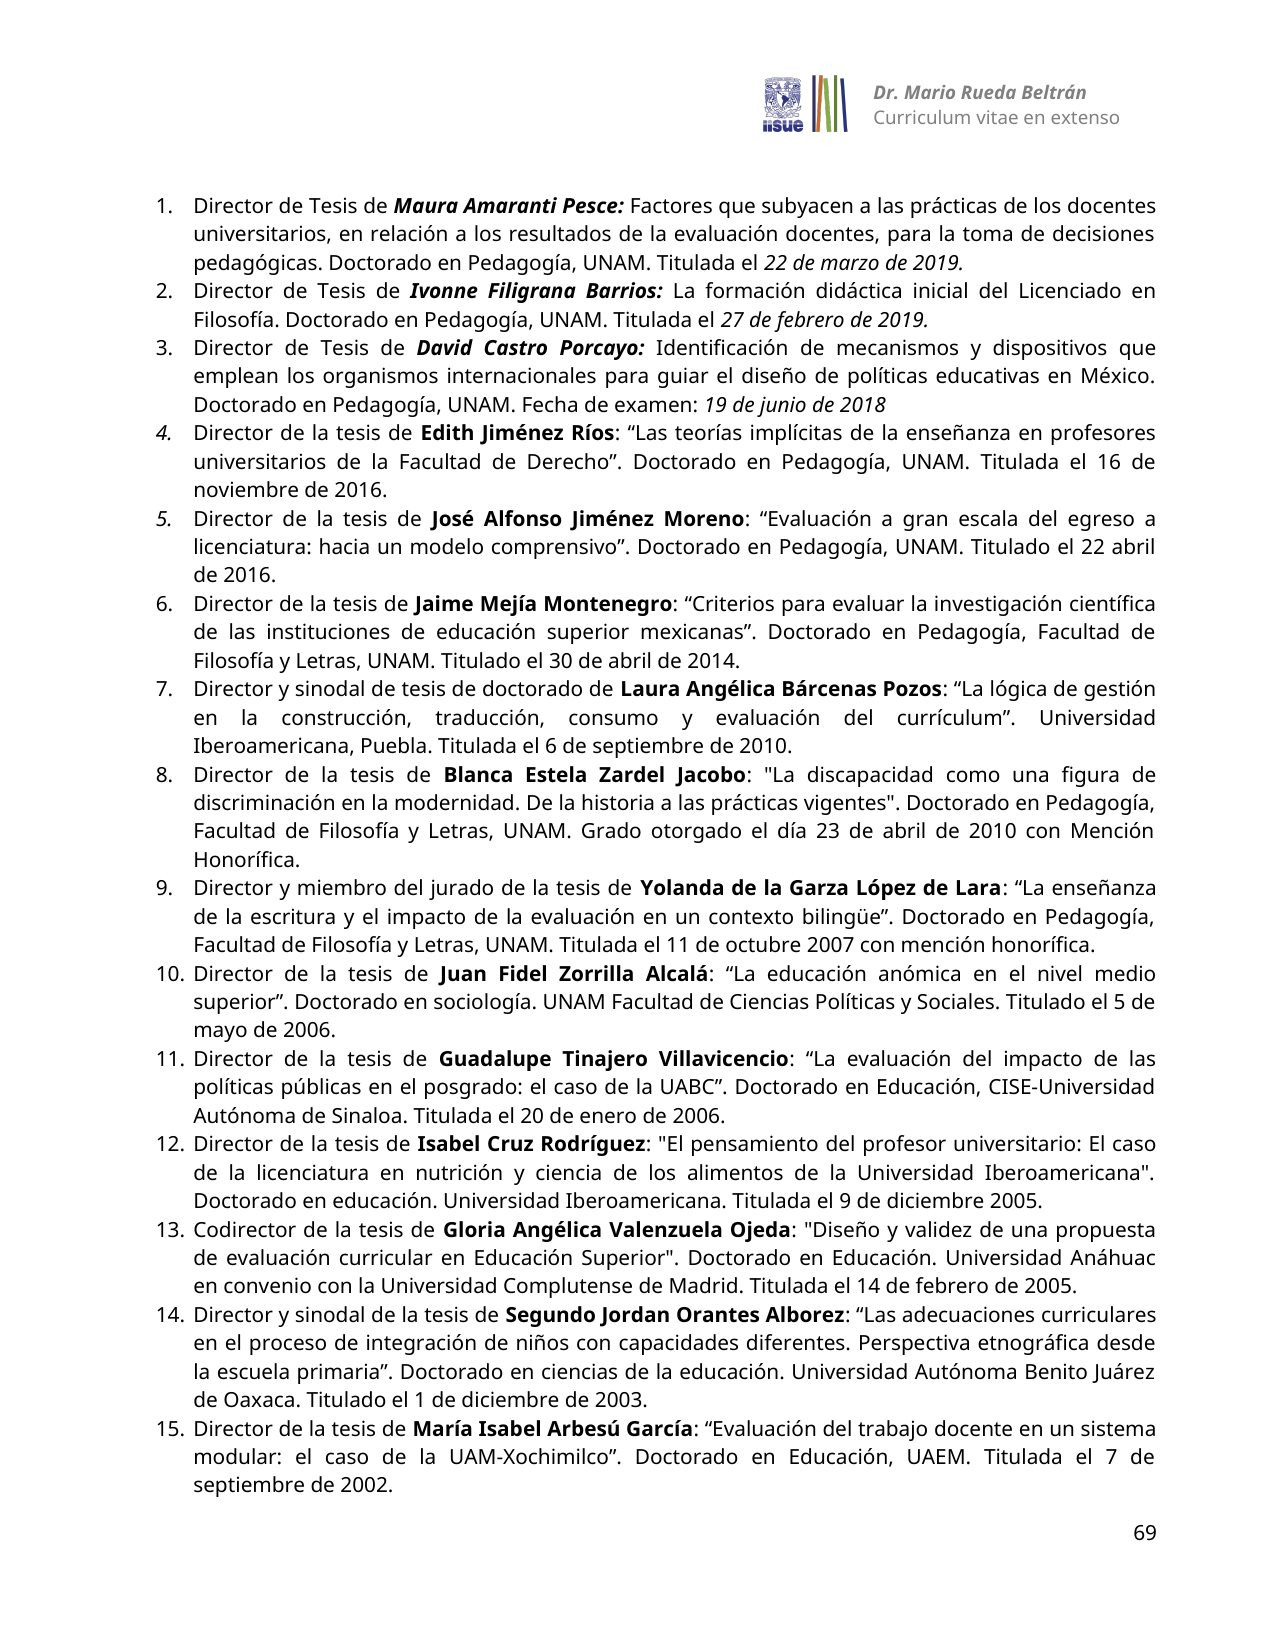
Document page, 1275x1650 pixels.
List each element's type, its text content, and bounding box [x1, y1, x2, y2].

list Director y sinodal de la tesis de Segundo Jordan Orantes Alborez: “Las adecuaciones curriculares en el proceso de integración de niños con capacidades diferentes. Perspectiva etnográfica desde la escuela primaria”. Doctorado en ciencias de la educación. Universidad Autónoma Benito Juárez de Oaxaca. Titulado el 1 de diciembre de 2003. [156, 1300, 1157, 1414]
picture [756, 75, 851, 134]
list Codirector de la tesis de Gloria Angélica Valenzuela Ojeda: "Diseño y validez de una propuesta de evaluación curricular en Educación Superior". Doctorado en Educación. Universidad Anáhuac en convenio con la Universidad Complutense de Madrid. Titulada el 14 de febrero de 2005. [156, 1215, 1157, 1300]
list Director de la tesis de Juan Fidel Zorrilla Alcalá: “La educación anómica en el nivel medio superior”. Doctorado en sociología. UNAM Facultad de Ciencias Políticas y Sociales. Titulado el 5 de mayo de 2006. [156, 959, 1157, 1044]
list Director de la tesis de María Isabel Arbesú García: “Evaluación del trabajo docente en un sistema modular: el caso de la UAM-Xochimilco”. Doctorado en Educación, UAEM. Titulada el 7 de septiembre de 2002. [156, 1414, 1157, 1499]
list Director de la tesis de José Alfonso Jiménez Moreno: “Evaluación a gran escala del egreso a licenciatura: hacia un modelo comprensivo”. Doctorado en Pedagogía, UNAM. Titulado el 22 abril de 2016. [156, 504, 1157, 589]
list Director de la tesis de Isabel Cruz Rodríguez: "El pensamiento del profesor universitario: El caso de la licenciatura en nutrición y ciencia de los alimentos de la Universidad Iberoamericana". Doctorado en educación. Universidad Iberoamericana. Titulada el 9 de diciembre 2005. [156, 1129, 1157, 1215]
list Director de Tesis de Ivonne Filigrana Barrios: La formación didáctica inicial del Licenciado en Filosofía. Doctorado en Pedagogía, UNAM. Titulada el 27 de febrero de 2019. [156, 276, 1157, 333]
list Director de Tesis de David Castro Porcayo: Identificación de mecanismos y dispositivos que emplean los organismos internacionales para guiar el diseño de políticas educativas en México. Doctorado en Pedagogía, UNAM. Fecha de examen: 19 de junio de 2018 [156, 333, 1157, 418]
list Director de la tesis de Guadalupe Tinajero Villavicencio: “La evaluación del impacto de las políticas públicas en el posgrado: el caso de la UABC”. Doctorado en Educación, CISE-Universidad Autónoma de Sinaloa. Titulada el 20 de enero de 2006. [156, 1044, 1157, 1129]
list Director de la tesis de Edith Jiménez Ríos: “Las teorías implícitas de la enseñanza en profesores universitarios de la Facultad de Derecho”. Doctorado en Pedagogía, UNAM. Titulada el 16 de noviembre de 2016. [156, 418, 1157, 504]
list Director de la tesis de Blanca Estela Zardel Jacobo: "La discapacidad como una figura de discriminación en la modernidad. De la historia a las prácticas vigentes". Doctorado en Pedagogía, Facultad de Filosofía y Letras, UNAM. Grado otorgado el día 23 de abril de 2010 con Mención Honorífica. [156, 760, 1157, 873]
list Director de Tesis de Maura Amaranti Pesce: Factores que subyacen a las prácticas de los docentes universitarios, en relación a los resultados de la evaluación docentes, para la toma de decisiones pedagógicas. Doctorado en Pedagogía, UNAM. Titulada el 22 de marzo de 2019. [156, 191, 1157, 276]
list Director y miembro del jurado de la tesis de Yolanda de la Garza López de Lara: “La enseñanza de la escritura y el impacto de la evaluación en un contexto bilingüe”. Doctorado en Pedagogía, Facultad de Filosofía y Letras, UNAM. Titulada el 11 de octubre 2007 con mención honorífica. [156, 873, 1157, 959]
list Director y sinodal de tesis de doctorado de Laura Angélica Bárcenas Pozos: “La lógica de gestión en la construcción, traducción, consumo y evaluación del currículum”. Universidad Iberoamericana, Puebla. Titulada el 6 de septiembre de 2010. [156, 674, 1157, 760]
list Director de la tesis de Jaime Mejía Montenegro: “Criterios para evaluar la investigación científica de las instituciones de educación superior mexicanas”. Doctorado en Pedagogía, Facultad de Filosofía y Letras, UNAM. Titulado el 30 de abril de 2014. [156, 589, 1157, 674]
